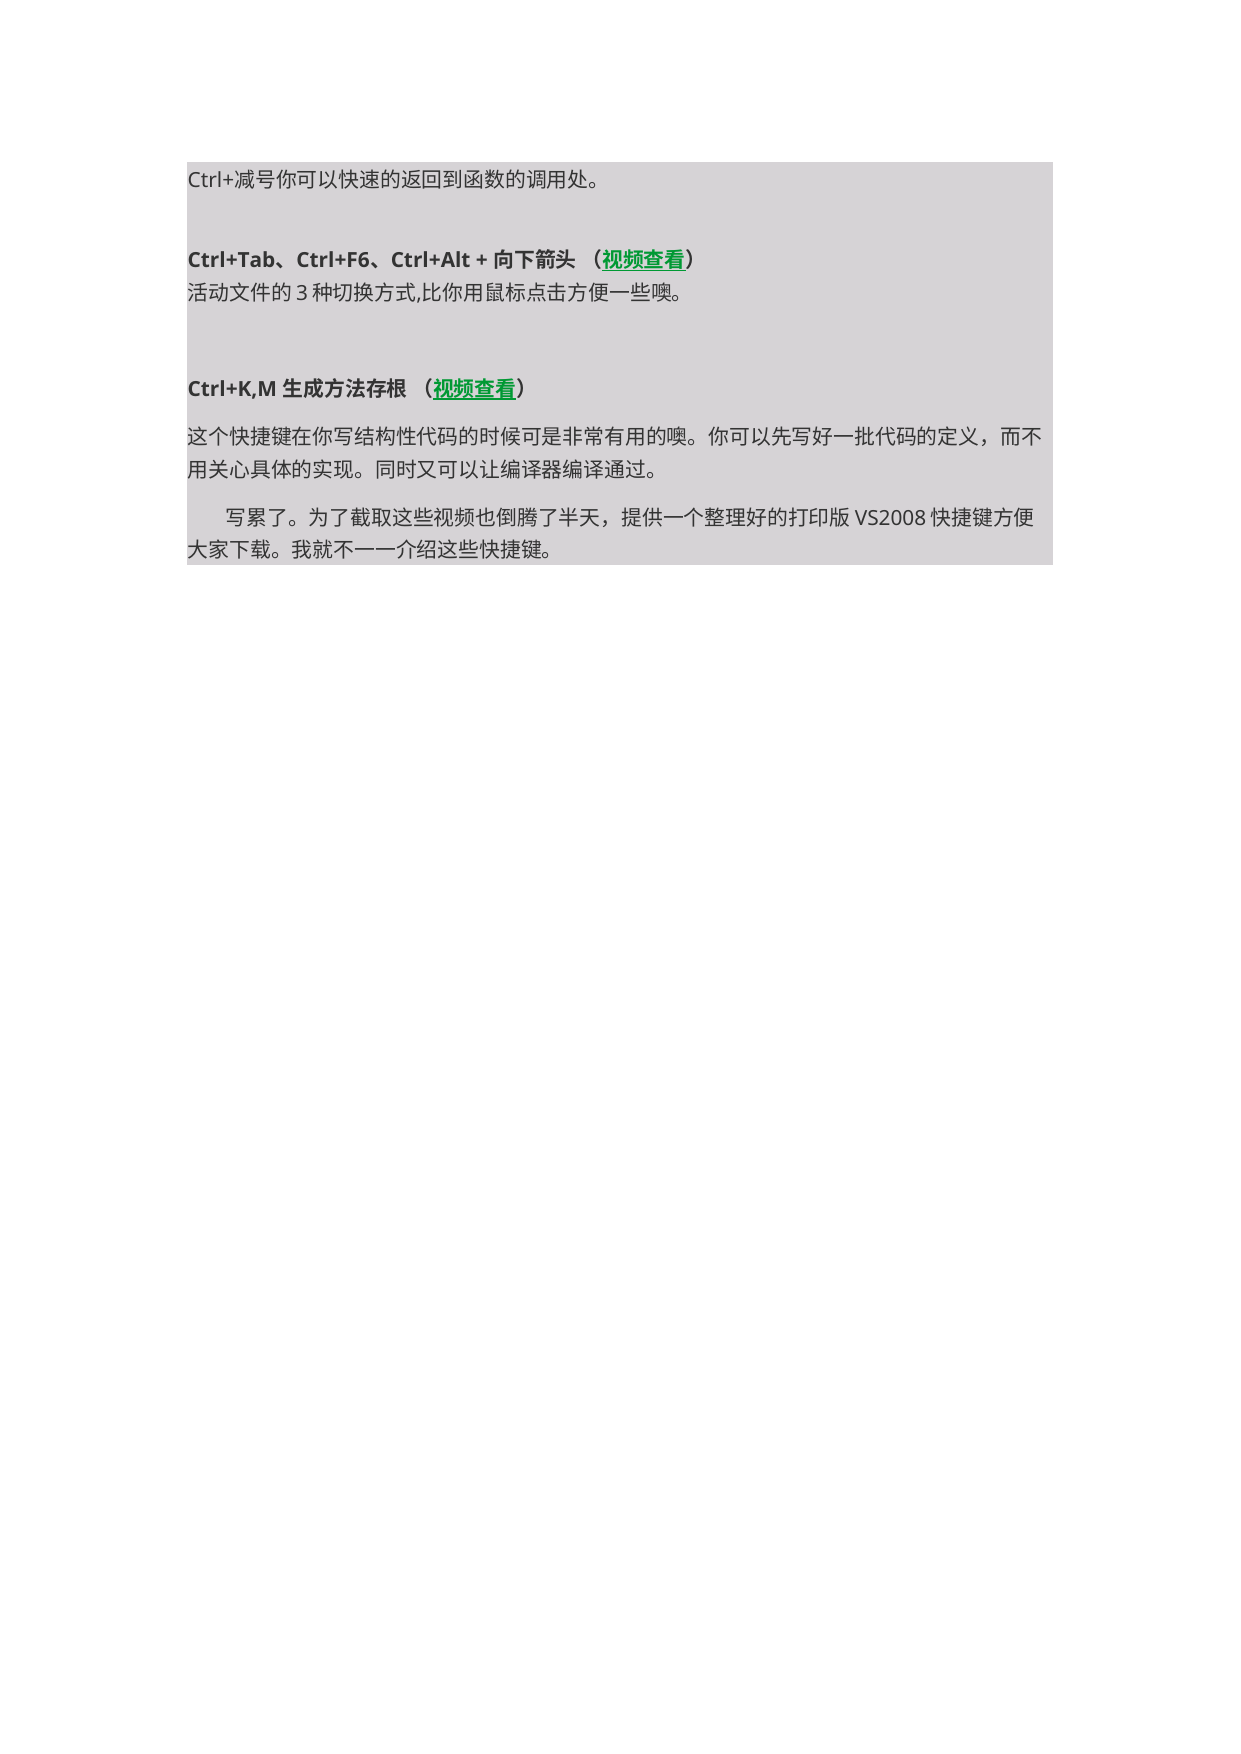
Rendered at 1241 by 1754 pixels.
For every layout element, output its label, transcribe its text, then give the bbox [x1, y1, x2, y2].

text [187, 162, 1053, 227]
text Ctrl+Tab、Ctrl+F6、Ctrl+Alt + 向下箭头 （视频查看） 活动文件的3种切换方式,比你用鼠标点击方便一些噢。 [187, 243, 1053, 308]
text Ctrl+K,M 生成方法存根 （视频查看） [187, 371, 1053, 404]
text 写累了。为了截取这些视频也倒腾了半天，提供一个整理好的打印版VS2008快捷键方便大家下载。我就不一一介绍这些快捷键。 [187, 500, 1053, 565]
text 这个快捷键在你写结构性代码的时候可是非常有用的噢。你可以先写好一批代码的定义，而不用关心具体的实现。同时又可以让编译器编译通过。 [187, 419, 1053, 484]
